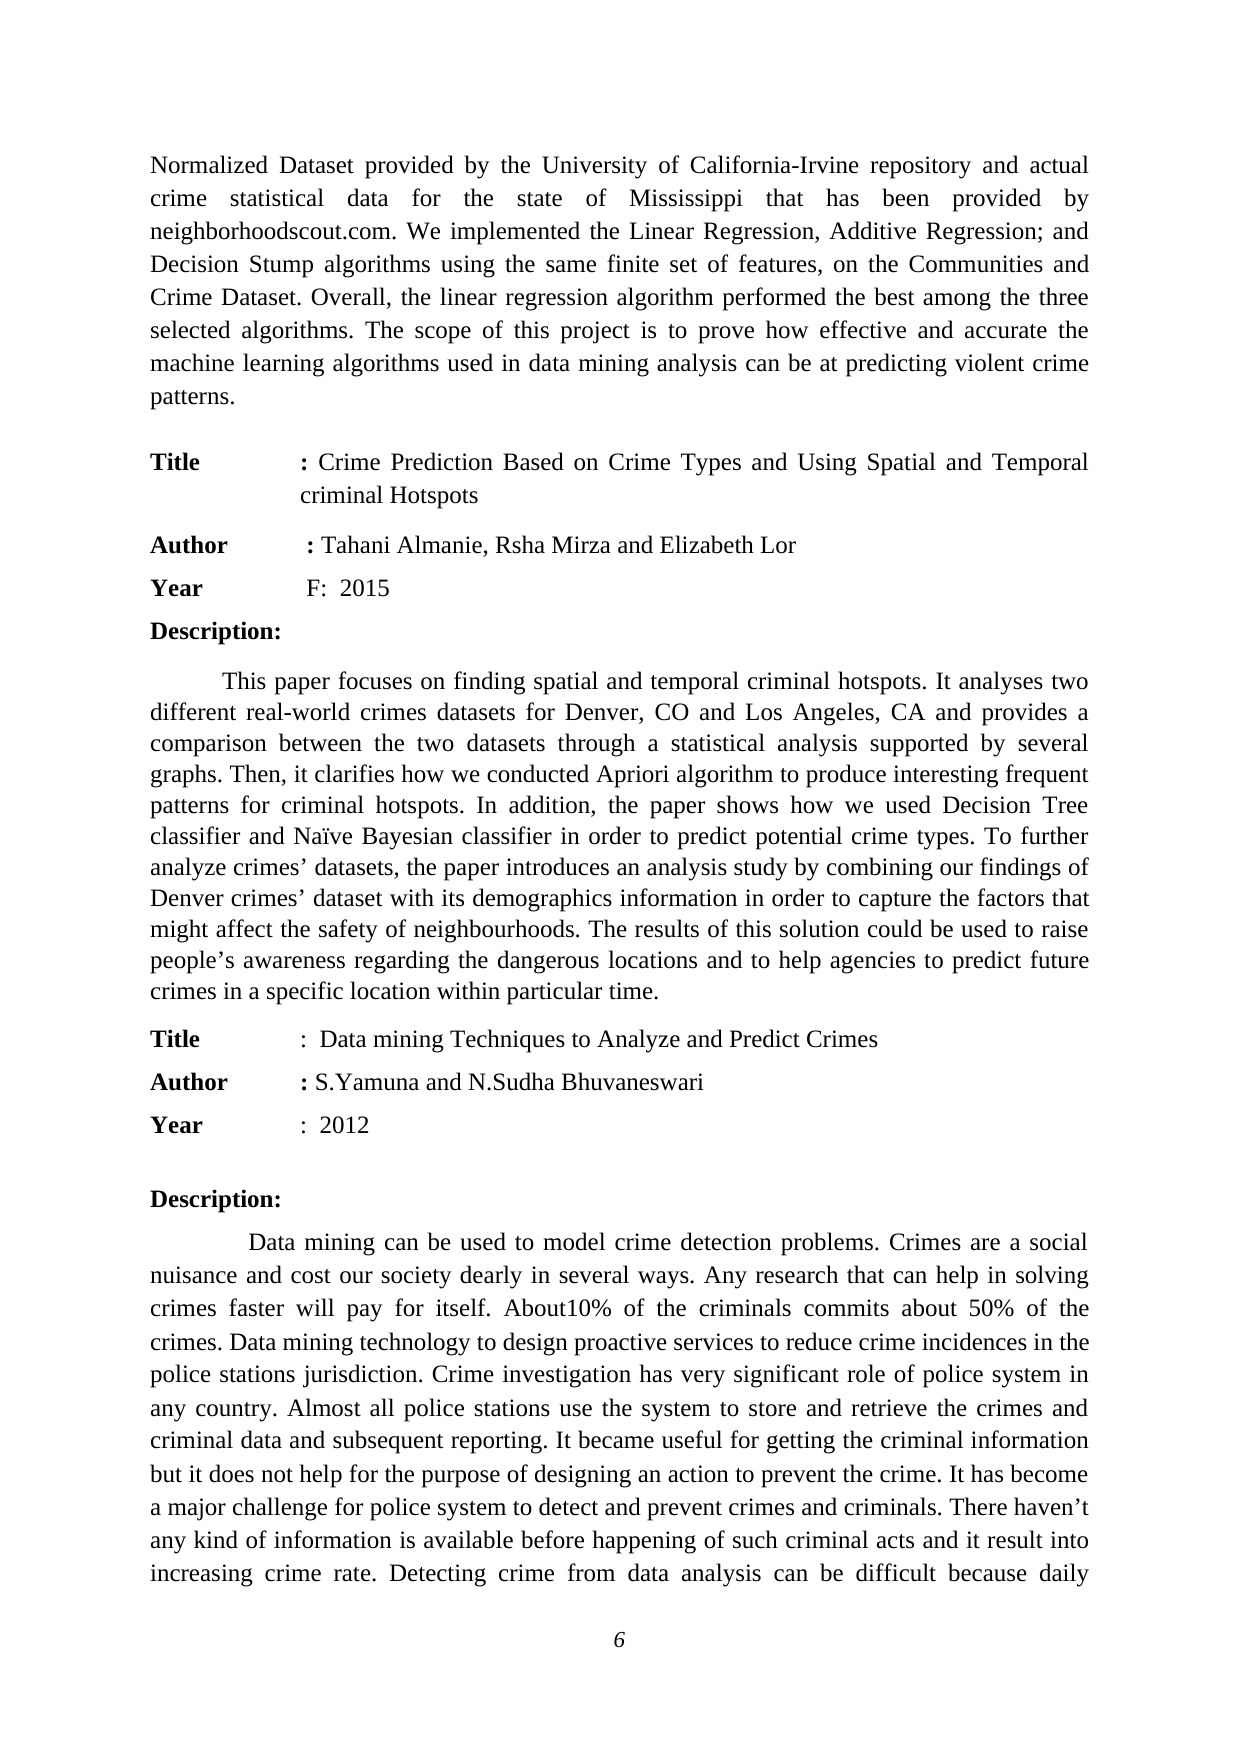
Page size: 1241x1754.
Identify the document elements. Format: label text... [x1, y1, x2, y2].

text Author : S.Yamuna and N.Sudha Bhuvaneswari [150, 1067, 1090, 1096]
text Year : 2012 [150, 1110, 1090, 1139]
text Description: [150, 1184, 1090, 1213]
text Year F: 2015 [150, 573, 1090, 602]
text Author : Tahani Almanie, Rsha Mirza and Elizabeth Lor [150, 530, 1090, 559]
text Title : Crime Prediction Based on Crime Types and Using Spatial and Temporal criminal Hotspots [150, 447, 1090, 509]
text Description: [150, 616, 1090, 645]
text This paper focuses on finding spatial and temporal criminal hotspots. It analyses two different real-world crimes datasets for Denver, CO and Los Angeles, CA and provides a comparison between the two datasets through a statistical analysis supported by several graphs. Then, it clarifies how we conducted Apriori algorithm to produce interesting frequent patterns for criminal hotspots. In addition, the paper shows how we used Decision Tree classifier and Naïve Bayesian classifier in order to predict potential crime types. To further analyze crimes’ datasets, the paper introduces an analysis study by combining our findings of Denver crimes’ dataset with its demographics information in order to capture the factors that might affect the safety of neighbourhoods. The results of this solution could be used to raise people’s awareness regarding the dangerous locations and to help agencies to predict future crimes in a specific location within particular time. [150, 666, 1090, 1005]
text Title : Data mining Techniques to Analyze and Predict Crimes [150, 1024, 1090, 1053]
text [150, 150, 1090, 410]
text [150, 1227, 1090, 1586]
